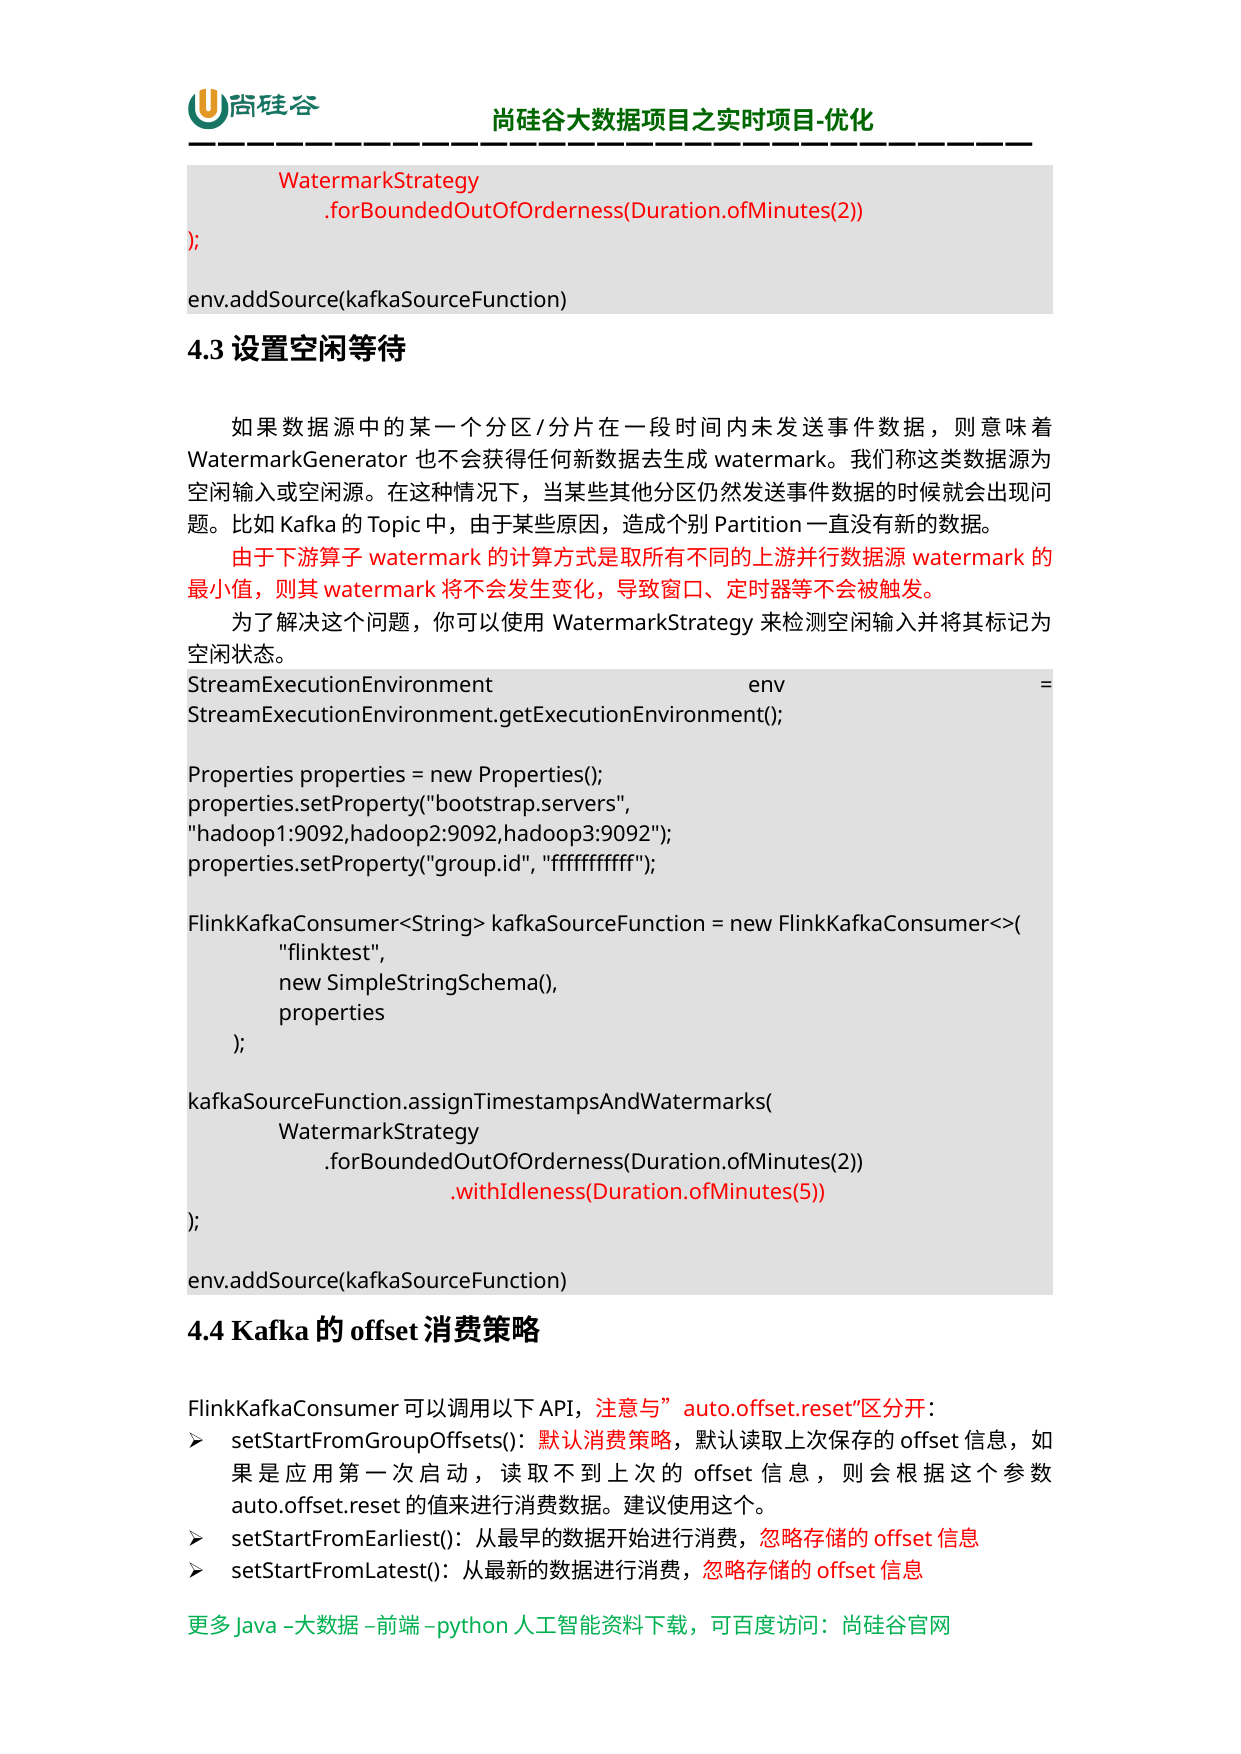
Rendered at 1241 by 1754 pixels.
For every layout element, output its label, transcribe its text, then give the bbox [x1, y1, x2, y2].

text .withIdleness(Duration.ofMinutes(5)) [187, 1176, 1053, 1206]
text env.addSource(kafkaSourceFunction) [187, 284, 1053, 314]
text new SimpleStringSchema(), [187, 967, 1053, 997]
text .forBoundedOutOfOrderness(Duration.ofMinutes(2)) [187, 195, 1053, 224]
text ); [187, 1027, 1053, 1057]
text properties.setProperty("bootstrap.servers", "hadoop1:9092,hadoop2:9092,hadoop3:9092"); [187, 788, 1053, 848]
subtitle 4.4 Kafka的offset消费策略 [187, 1295, 1053, 1360]
text 为了解决这个问题，你可以使用 WatermarkStrategy 来检测空闲输入并将其标记为空闲状态。 [187, 604, 1053, 669]
text .forBoundedOutOfOrderness(Duration.ofMinutes(2)) [187, 1146, 1053, 1176]
text 如果数据源中的某一个分区/分片在一段时间内未发送事件数据，则意味着 WatermarkGenerator 也不会获得任何新数据去生成 watermark。我们称这类数据源为空闲输入或空闲源。在这种情况下，当某些其他分区仍然发送事件数据的时候就会出现问题。比如Kafka的Topic中，由于某些原因，造成个别Partition一直没有新的数据。 [187, 409, 1053, 539]
text Properties properties = new Properties(); [187, 759, 1053, 788]
text env.addSource(kafkaSourceFunction) [187, 1265, 1053, 1295]
text WatermarkStrategy [187, 1116, 1053, 1146]
text properties.setProperty("group.id", "fffffffffff"); [187, 848, 1053, 878]
text ); [187, 224, 1053, 254]
text FlinkKafkaConsumer可以调用以下API，注意与”auto.offset.reset”区分开： [187, 1390, 1053, 1423]
subtitle 4.3 设置空闲等待 [187, 314, 1053, 379]
text 由于下游算子 watermark 的计算方式是取所有不同的上游并行数据源 watermark 的最小值，则其 watermark 将不会发生变化，导致窗口、定时器等不会被触发。 [187, 539, 1053, 604]
text StreamExecutionEnvironment env = StreamExecutionEnvironment.getExecutionEnvironment(); [187, 669, 1053, 729]
picture [187, 88, 321, 130]
list setStartFromGroupOffsets()：默认消费策略，默认读取上次保存的offset信息，如果是应用第一次启动，读取不到上次的offset信息，则会根据这个参数auto.offset.reset的值来进行消费数据。建议使用这个。 [187, 1423, 1053, 1520]
list setStartFromLatest()：从最新的数据进行消费，忽略存储的offset信息 [187, 1553, 1053, 1585]
text kafkaSourceFunction.assignTimestampsAndWatermarks( [187, 1086, 1053, 1116]
list setStartFromEarliest()：从最早的数据开始进行消费，忽略存储的offset信息 [187, 1520, 1053, 1553]
text properties [187, 997, 1053, 1027]
text "flinktest", [187, 937, 1053, 967]
text FlinkKafkaConsumer<String> kafkaSourceFunction = new FlinkKafkaConsumer<>( [187, 908, 1053, 937]
text ); [187, 1206, 1053, 1235]
text WatermarkStrategy [187, 165, 1053, 195]
